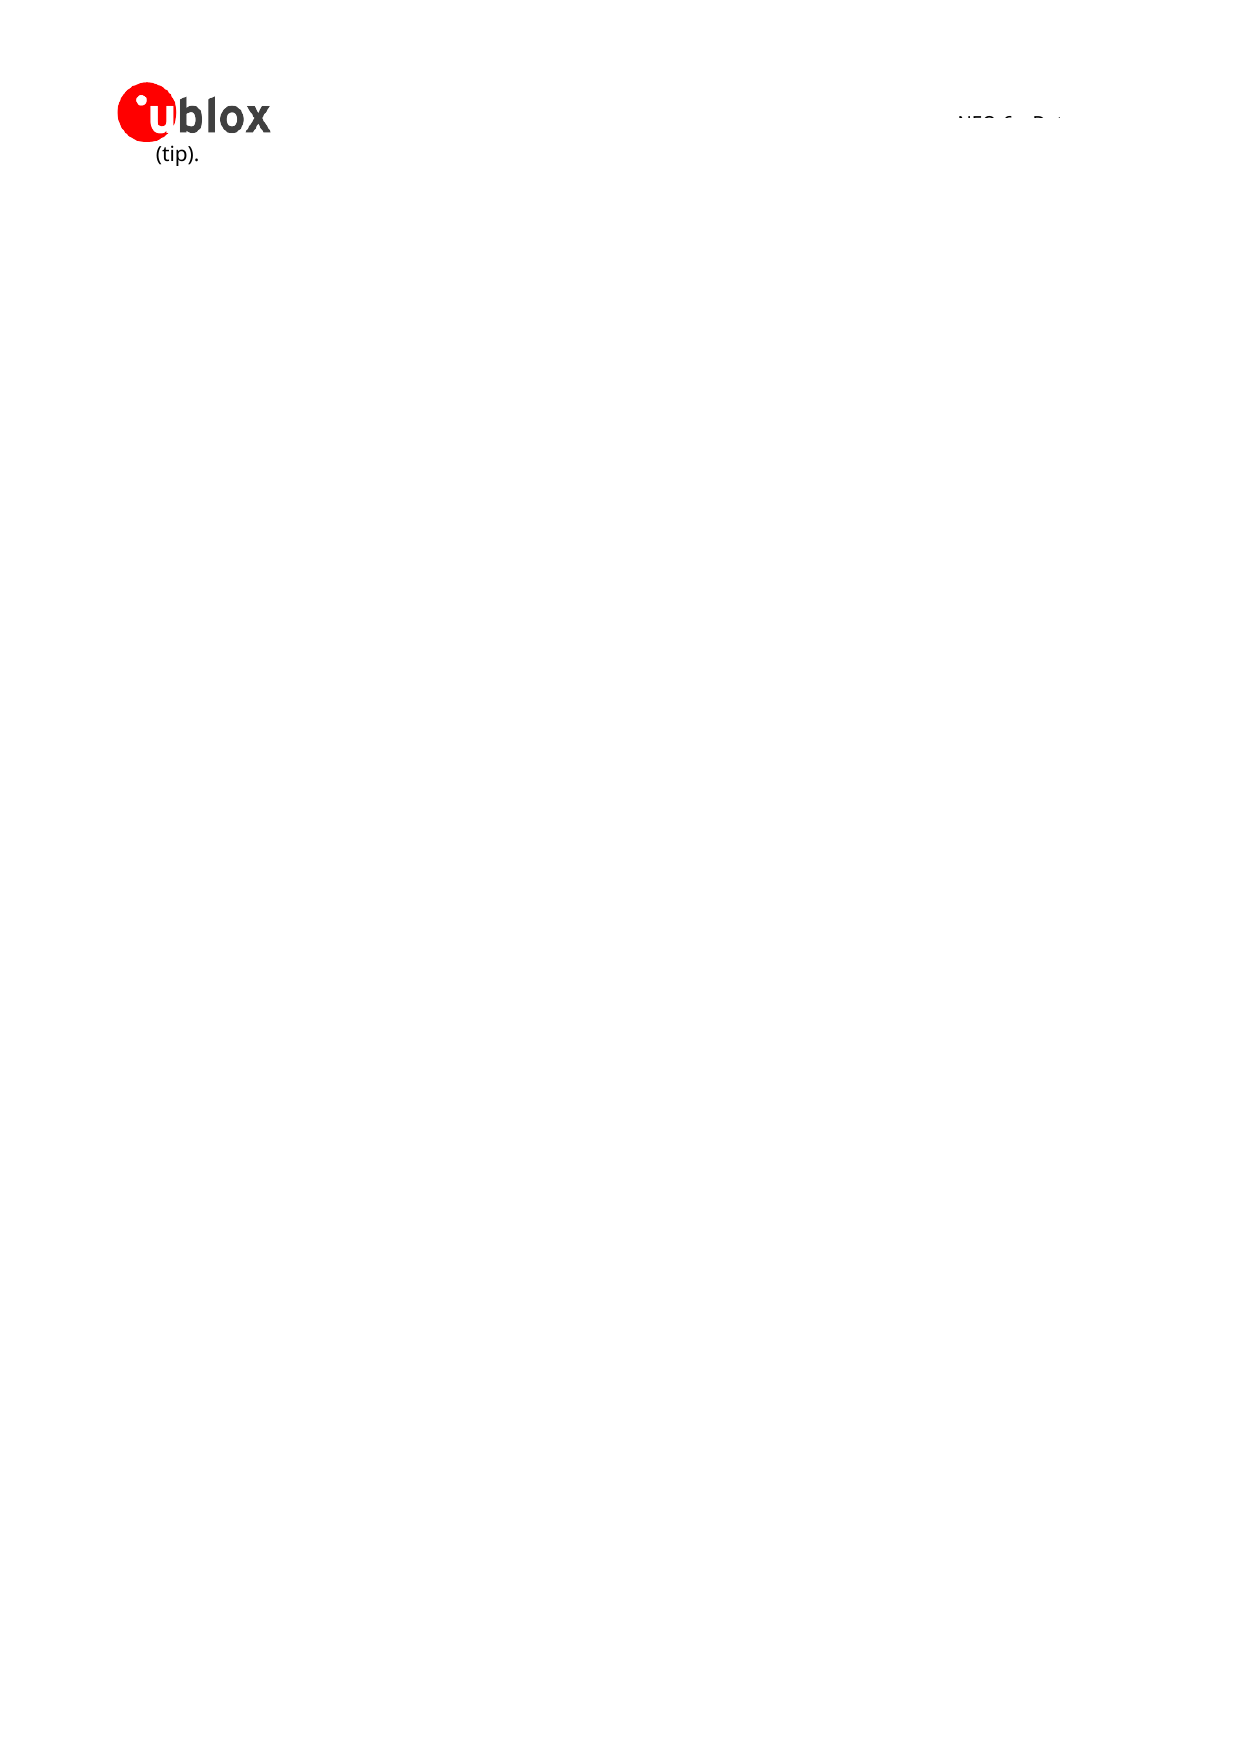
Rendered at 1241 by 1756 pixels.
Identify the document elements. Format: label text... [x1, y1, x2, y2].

picture [117, 82, 271, 142]
text When soldering RF connectors and patch antennas to the receiver’s RF pin, make sure to use an ESD safe soldering iron (tip). [118, 139, 777, 168]
